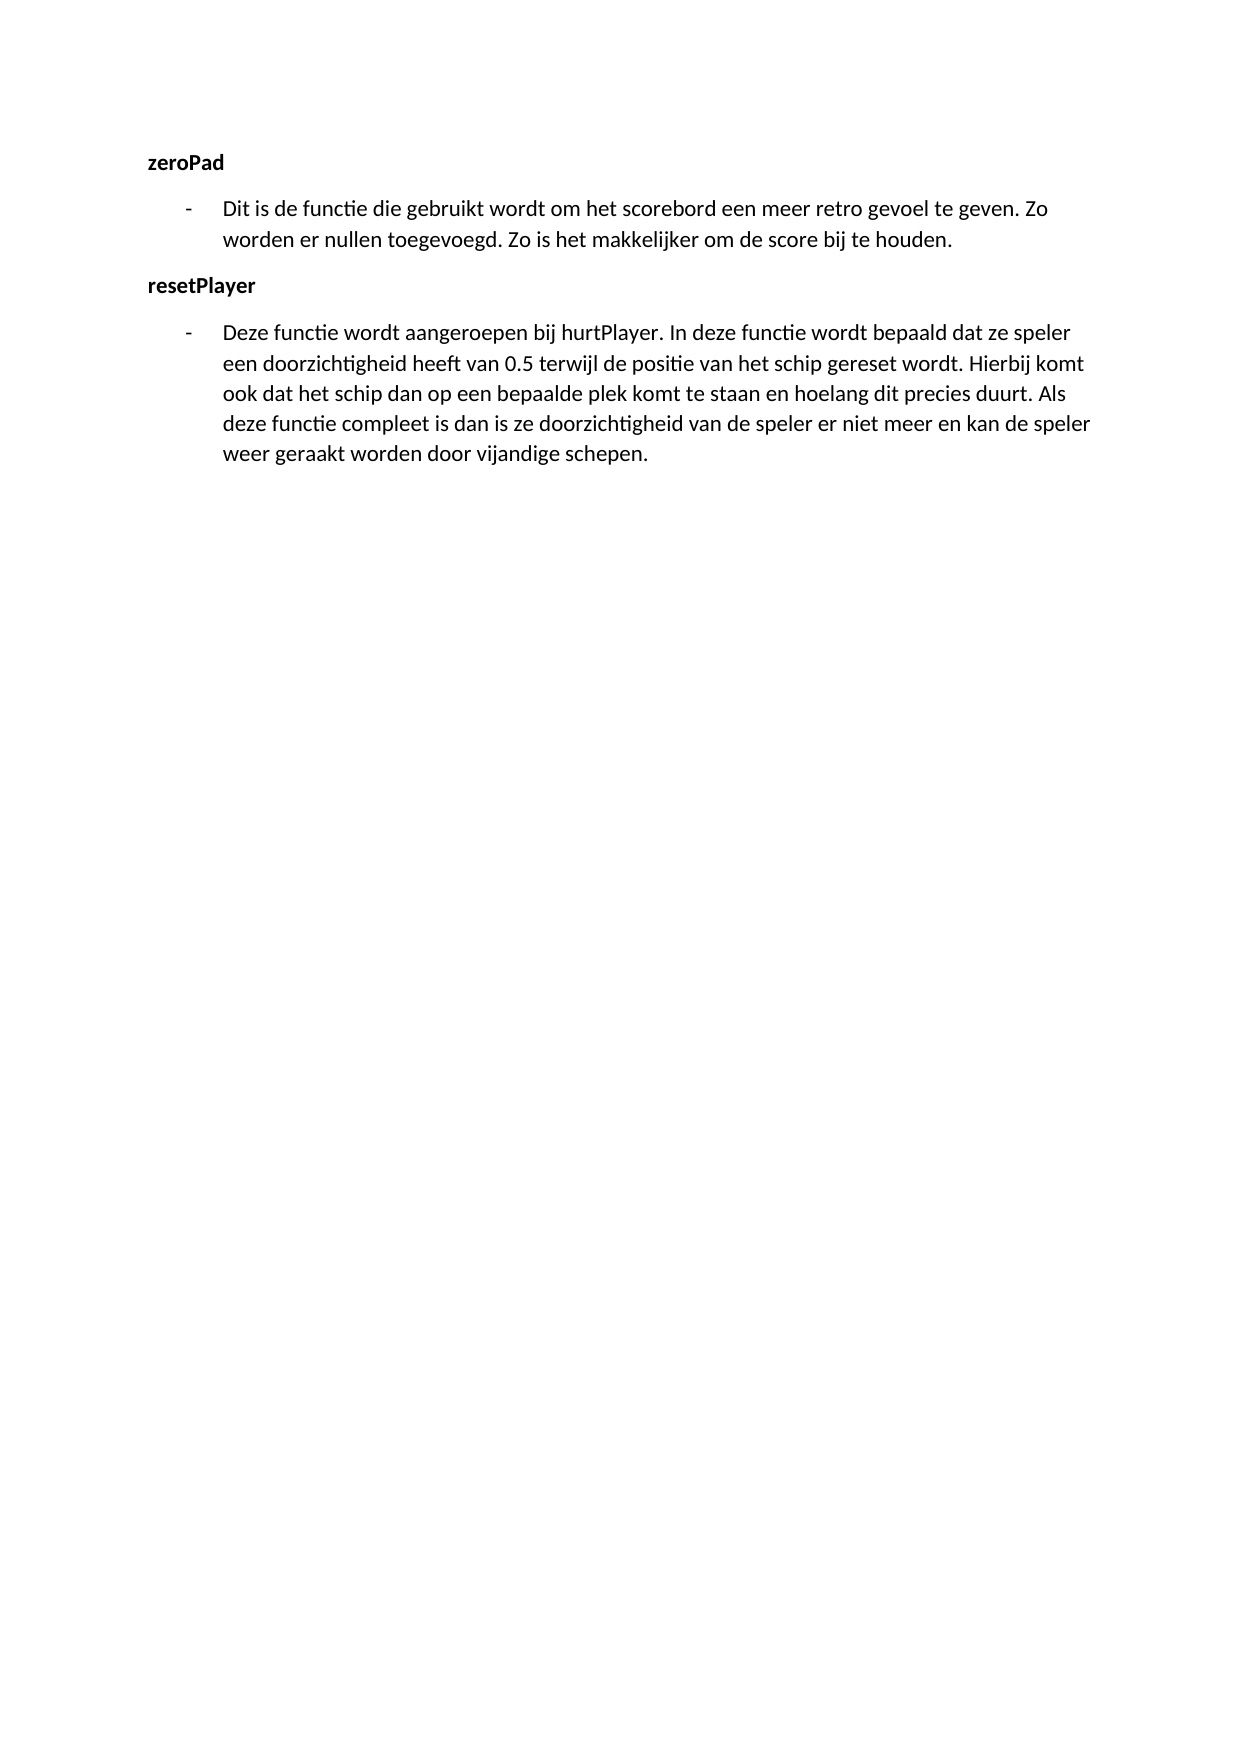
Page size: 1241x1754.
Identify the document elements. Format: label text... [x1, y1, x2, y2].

text resetPlayer [148, 272, 1093, 299]
list Deze functie wordt aangeroepen bij hurtPlayer. In deze functie wordt bepaald dat ze speler een doorzichtigheid heeft van 0.5 terwijl de positie van het schip gereset wordt. Hierbij komt ook dat het schip dan op een bepaalde plek komt te staan en hoelang dit precies duurt. Als deze functie compleet is dan is ze doorzichtigheid van de speler er niet meer en kan de speler weer geraakt worden door vijandige schepen. [185, 318, 1093, 467]
list Dit is de functie die gebruikt wordt om het scorebord een meer retro gevoel te geven. Zo worden er nullen toegevoegd. Zo is het makkelijker om de score bij te houden. [185, 194, 1093, 253]
text zeroPad [148, 148, 1093, 176]
